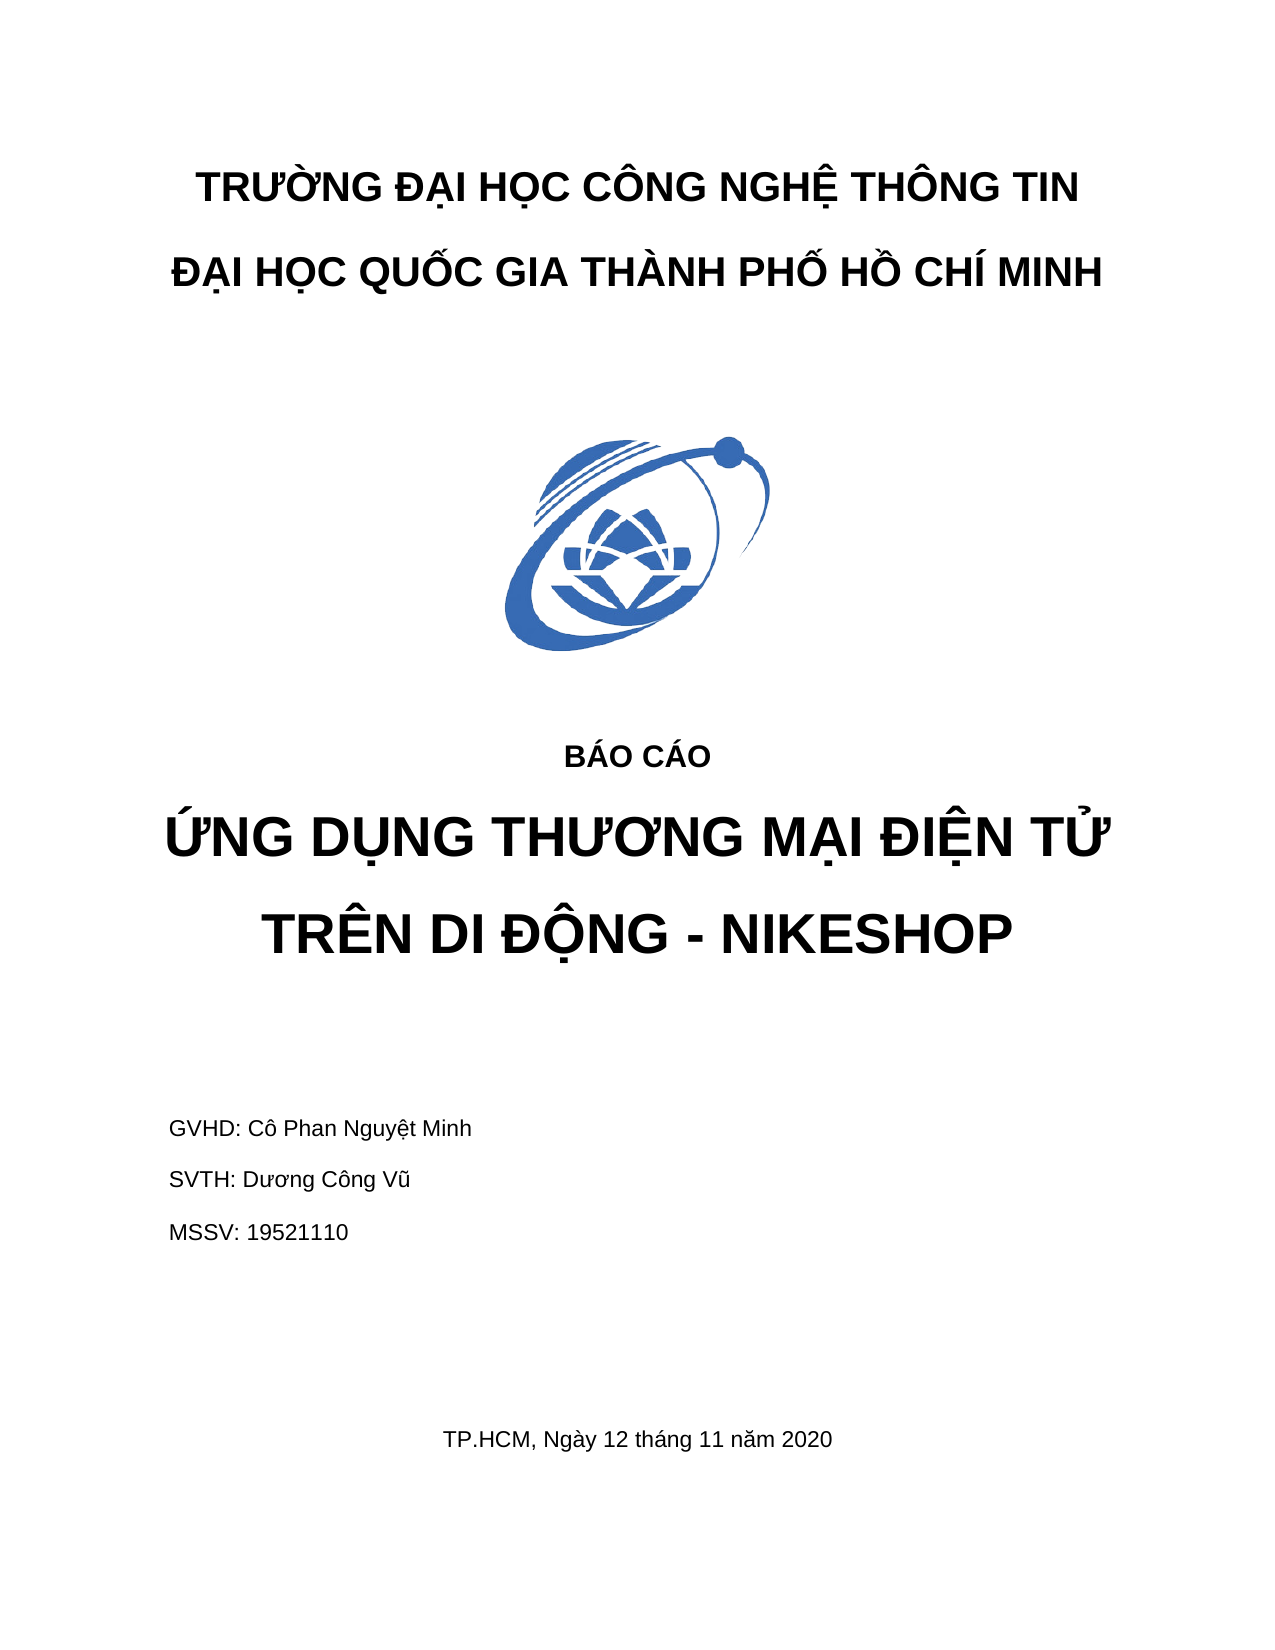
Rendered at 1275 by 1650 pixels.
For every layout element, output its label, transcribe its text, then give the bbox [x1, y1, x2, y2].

text ĐẠI HỌC QUỐC GIA THÀNH PHỐ HỒ CHÍ MINH [150, 247, 1125, 295]
text TRƯỜNG ĐẠI HỌC CÔNG NGHỆ THÔNG TIN [150, 162, 1125, 210]
picture [503, 435, 772, 658]
text SVTH: Dương Công Vũ [150, 1166, 1125, 1193]
text ỨNG DỤNG THƯƠNG MẠI ĐIỆN TỬ TRÊN DI ĐỘNG - NIKESHOP [150, 804, 1125, 966]
text TP.HCM, Ngày 12 tháng 11 năm 2020 [150, 1426, 1125, 1453]
text BÁO CÁO [150, 738, 1125, 774]
text MSSV: 19521110 [150, 1218, 1125, 1245]
text GVHD: Cô Phan Nguyệt Minh [150, 1114, 1125, 1141]
